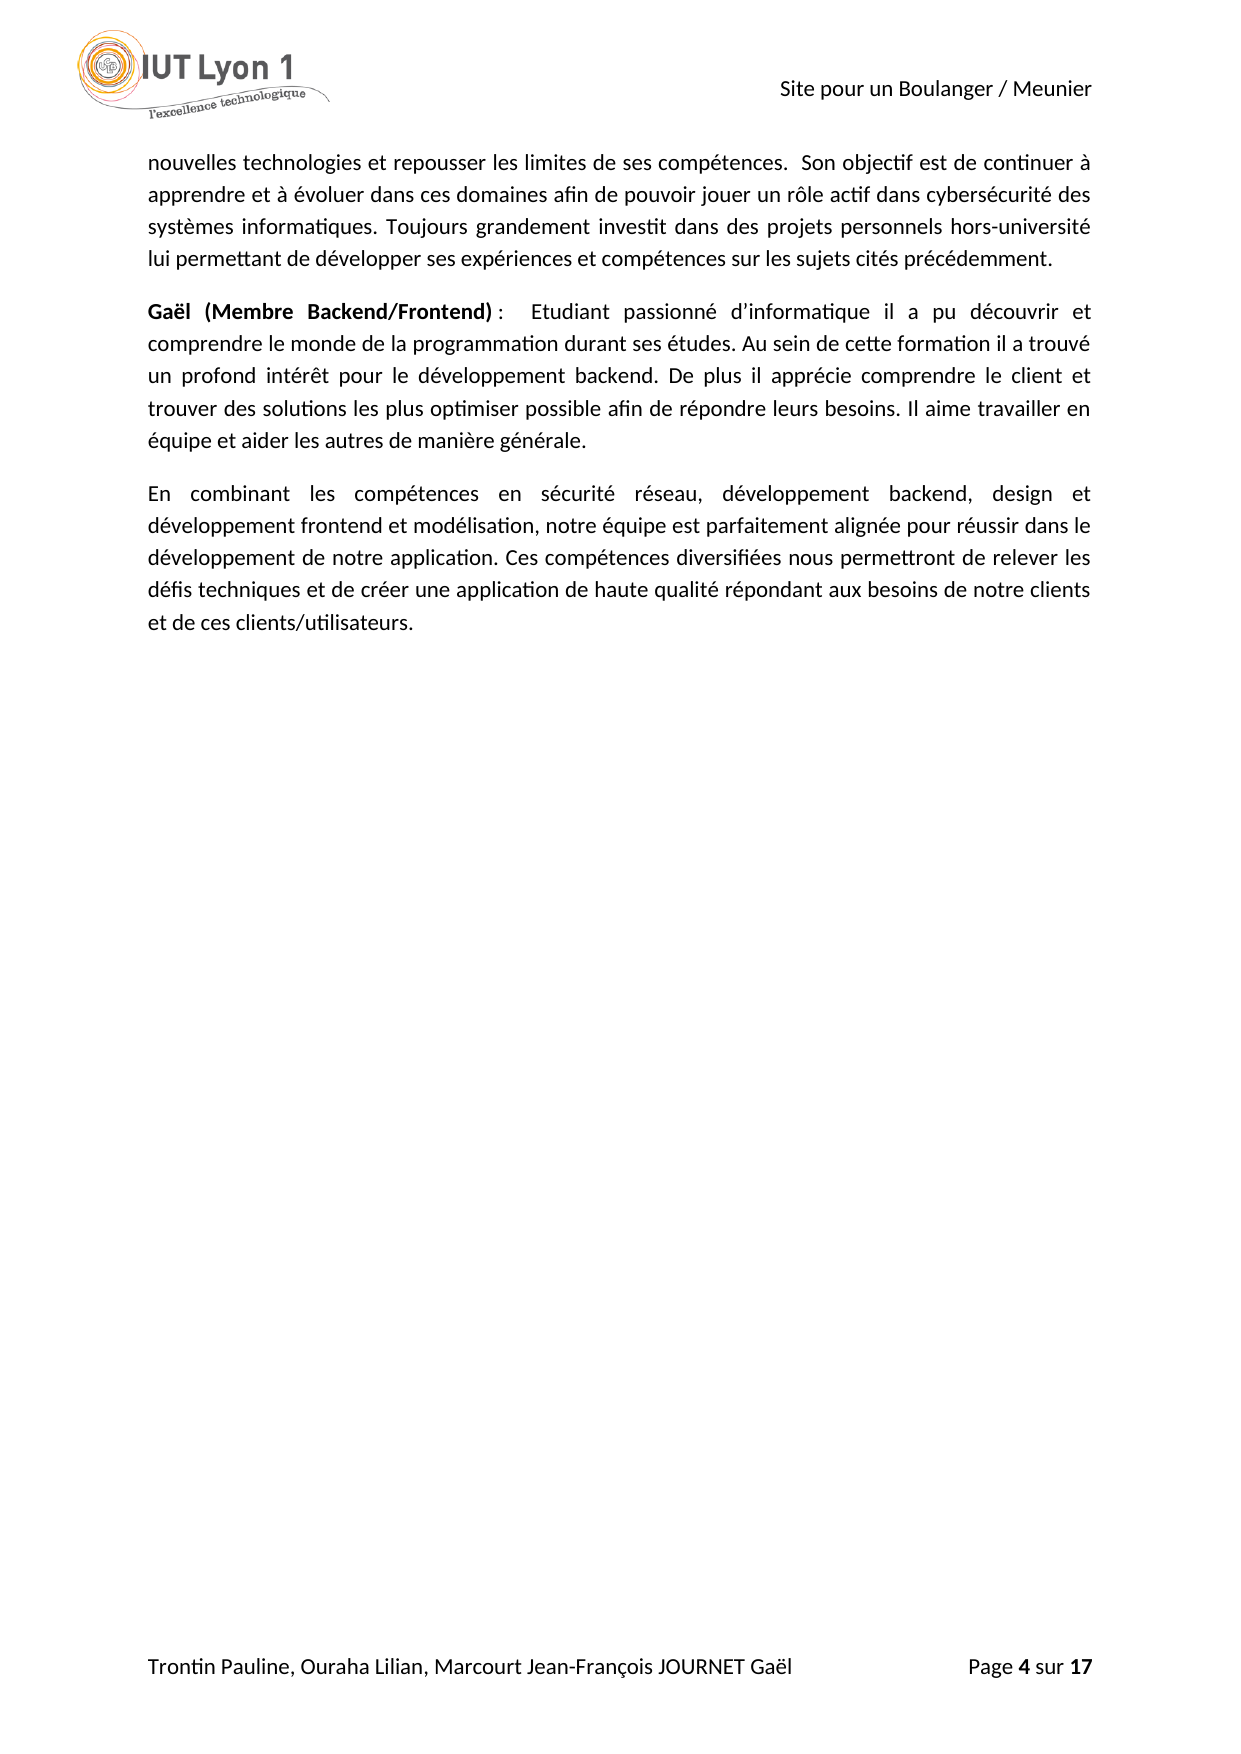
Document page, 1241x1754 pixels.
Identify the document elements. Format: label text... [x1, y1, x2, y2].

text Gaël (Membre Backend/Frontend) : Etudiant passionné d’informatique il a pu découvrir et comprendre le monde de la programmation durant ses études. Au sein de cette formation il a trouvé un profond intérêt pour le développement backend. De plus il apprécie comprendre le client et trouver des solutions les plus optimiser possible afin de répondre leurs besoins. Il aime travailler en équipe et aider les autres de manière générale. [148, 297, 1093, 454]
text En combinant les compétences en sécurité réseau, développement backend, design et développement frontend et modélisation, notre équipe est parfaitement alignée pour réussir dans le développement de notre application. Ces compétences diversifiées nous permettront de relever les défis techniques et de créer une application de haute qualité répondant aux besoins de notre clients et de ces clients/utilisateurs. [148, 479, 1093, 636]
picture [68, 22, 337, 122]
